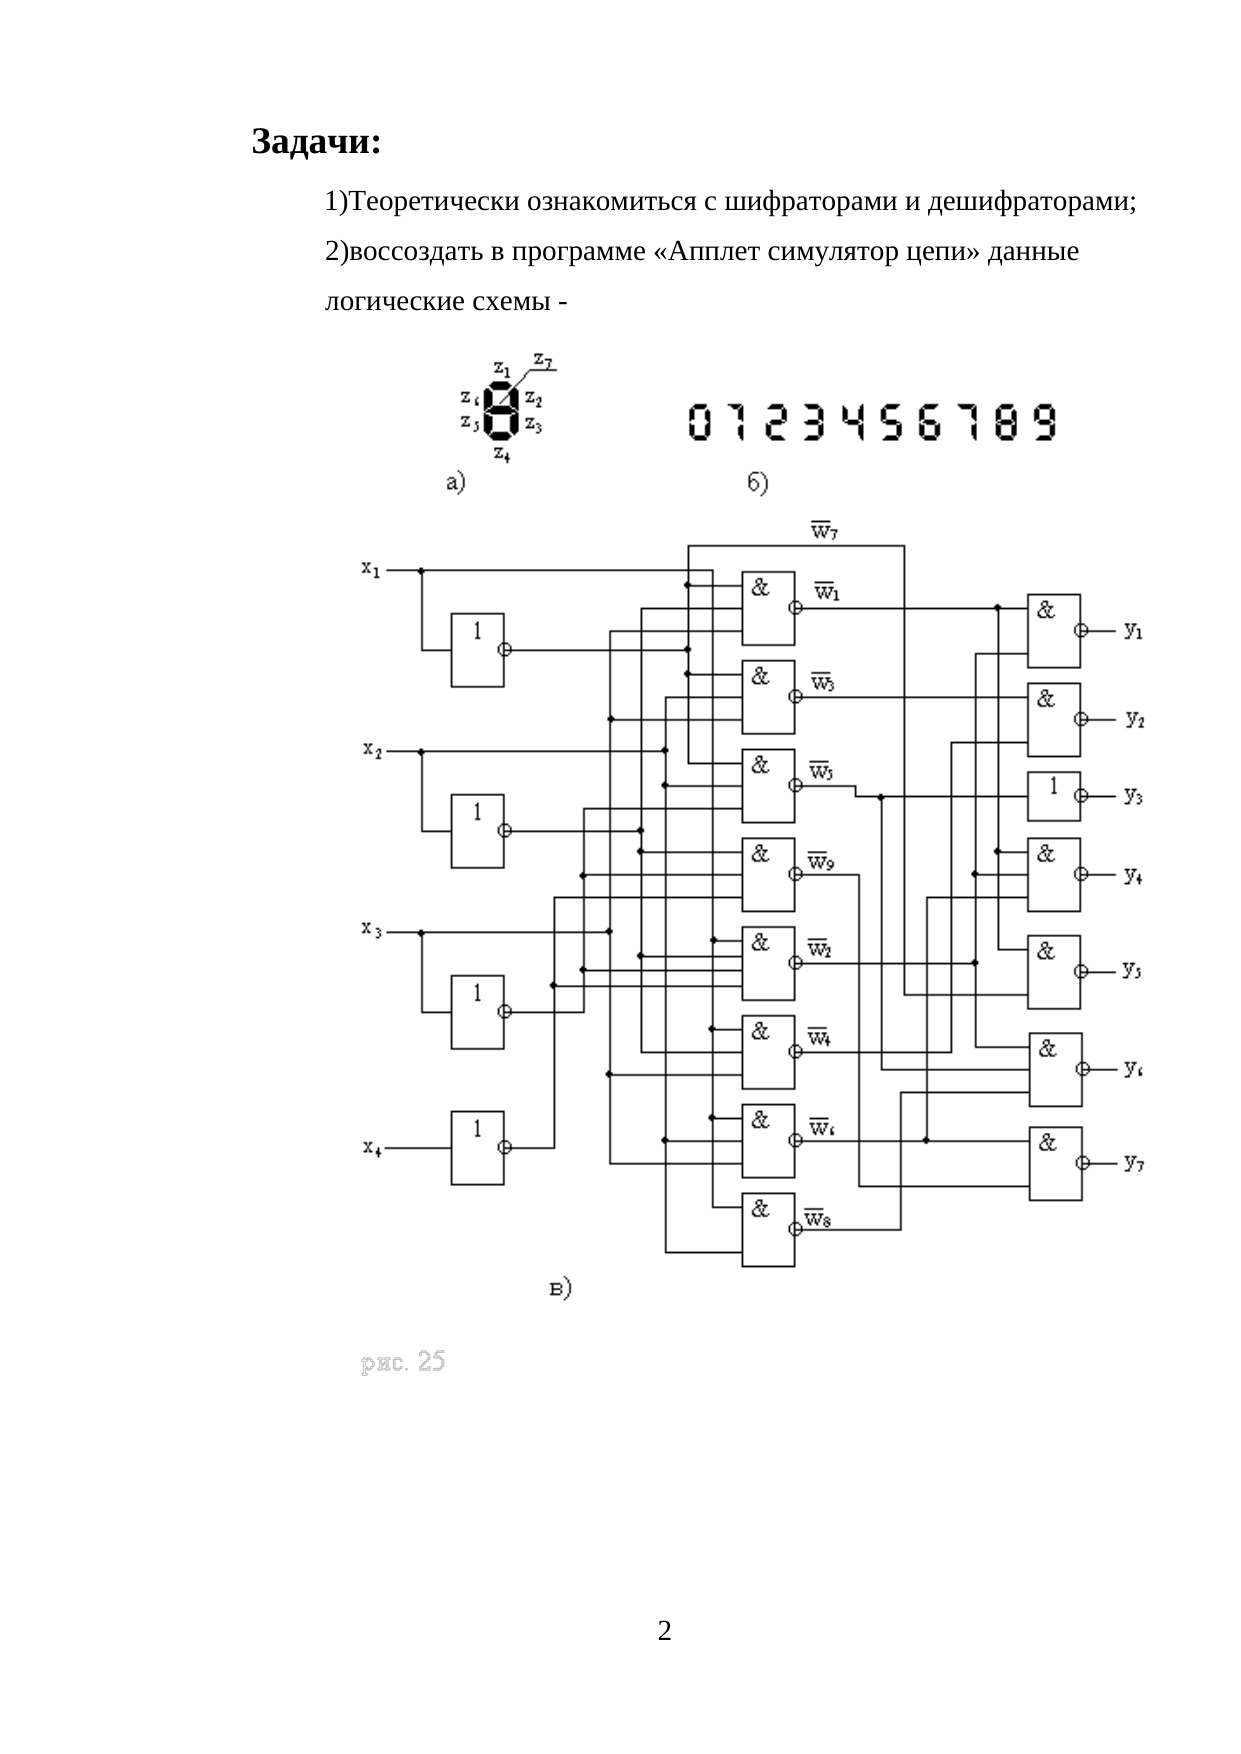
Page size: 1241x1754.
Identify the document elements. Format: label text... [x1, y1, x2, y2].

text Задачи: [177, 118, 1152, 161]
text 2)воссоздать в программе «Апплет симулятор цепи» данные логические схемы - [325, 233, 1152, 333]
picture [325, 333, 1179, 1400]
text 1)Теоретически ознакомиться с шифраторами и дешифраторами; [251, 183, 1152, 216]
